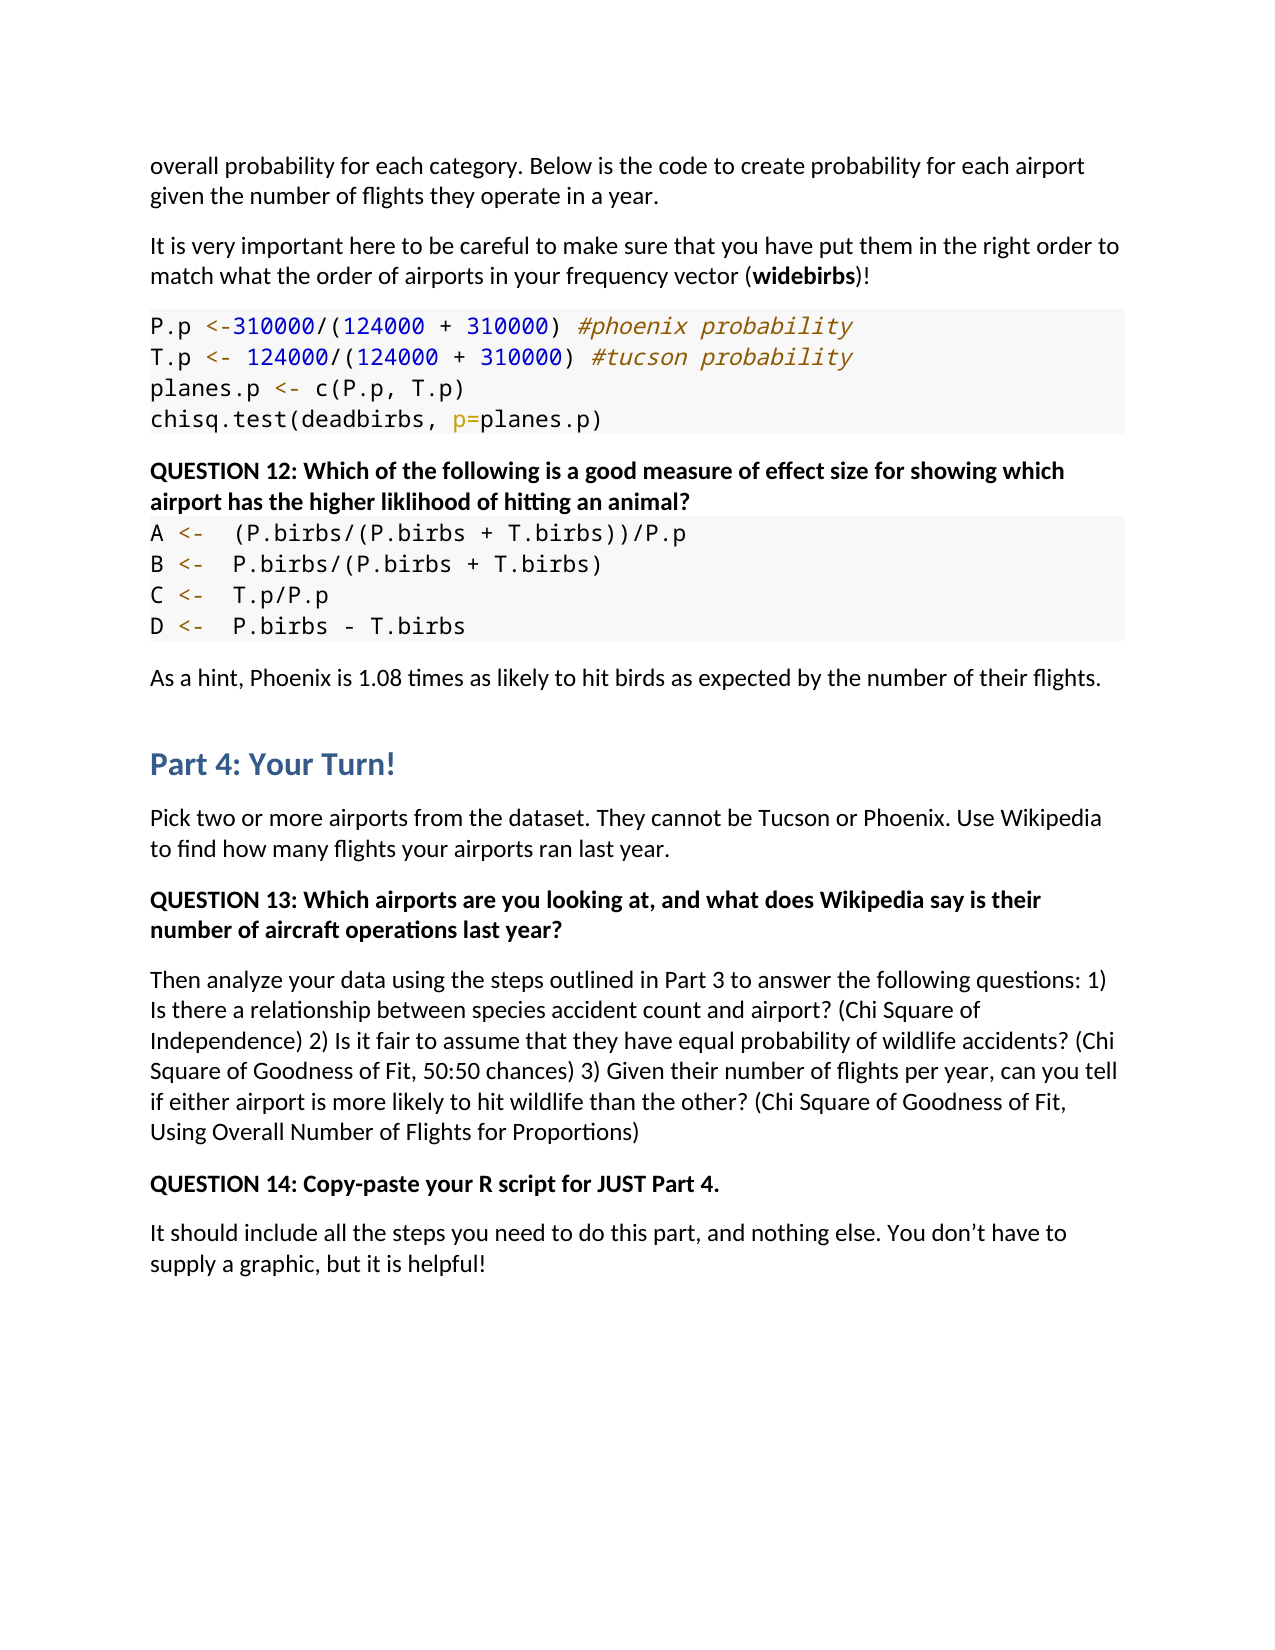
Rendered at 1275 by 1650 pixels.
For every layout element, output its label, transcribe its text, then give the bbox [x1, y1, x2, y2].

text Then analyze your data using the steps outlined in Part 3 to answer the following questions: 1) Is there a relationship between species accident count and airport? (Chi Square of Independence) 2) Is it fair to assume that they have equal probability of wildlife accidents? (Chi Square of Goodness of Fit, 50:50 chances) 3) Given their number of flights per year, can you tell if either airport is more likely to hit wildlife than the other? (Chi Square of Goodness of Fit, Using Overall Number of Flights for Proportions) [150, 964, 1125, 1147]
text It is very important here to be careful to make sure that you have put them in the right order to match what the order of airports in your frequency vector (widebirbs)! [150, 230, 1125, 291]
text As a hint, Phoenix is 1.08 times as likely to hit birds as expected by the number of their flights. [150, 662, 1125, 693]
text It should include all the steps you need to do this part, and nothing else. You don’t have to supply a graphic, but it is helpful! [150, 1217, 1125, 1278]
subtitle Part 4: Your Turn! [150, 743, 1125, 783]
text Pick two or more airports from the dataset. They cannot be Tucson or Phoenix. Use Wikipedia to find how many flights your airports ran last year. [150, 802, 1125, 863]
text A <- (P.birbs/(P.birbs + T.birbs))/P.p B <- P.birbs/(P.birbs + T.birbs) C <- T.p/P.p D <- P.birbs - T.birbs [329, 516, 1125, 641]
subtitle QUESTION 13: Which airports are you looking at, and what does Wikipedia say is their number of aircraft operations last year? [150, 884, 1125, 945]
text P.p <-310000/(124000 + 310000) #phoenix probability T.p <- 124000/(124000 + 310000) #tucson probability planes.p <- c(P.p, T.p) chisq.test(deadbirbs, p=planes.p) [150, 309, 1125, 434]
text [150, 150, 1125, 211]
subtitle QUESTION 12: Which of the following is a good measure of effect size for showing which airport has the higher liklihood of hitting an animal? [150, 455, 1125, 516]
subtitle QUESTION 14: Copy-paste your R script for JUST Part 4. [150, 1168, 1125, 1198]
